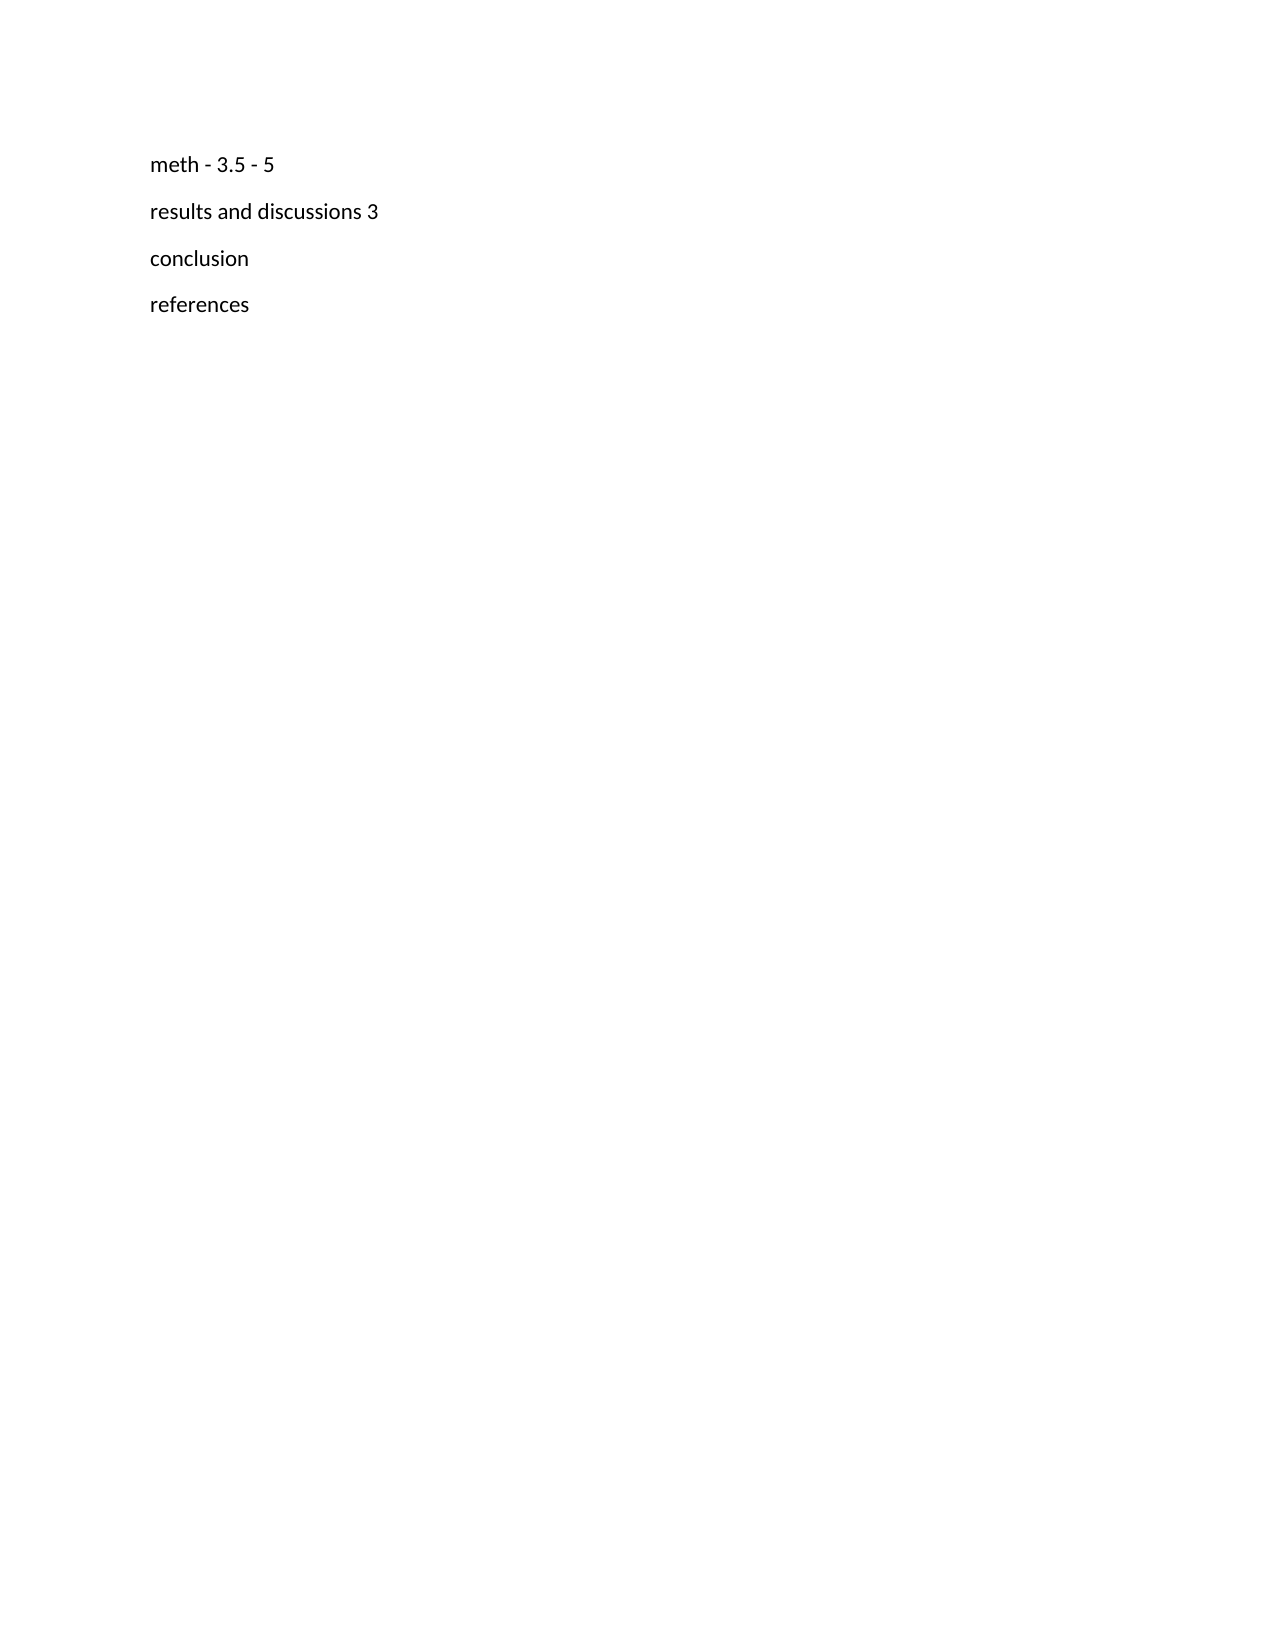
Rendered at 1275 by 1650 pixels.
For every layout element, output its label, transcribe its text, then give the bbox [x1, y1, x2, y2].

text meth - 3.5 - 5 [150, 150, 1125, 178]
text results and discussions 3 [150, 197, 1125, 225]
text conclusion [150, 244, 1125, 272]
text references [150, 291, 1125, 319]
